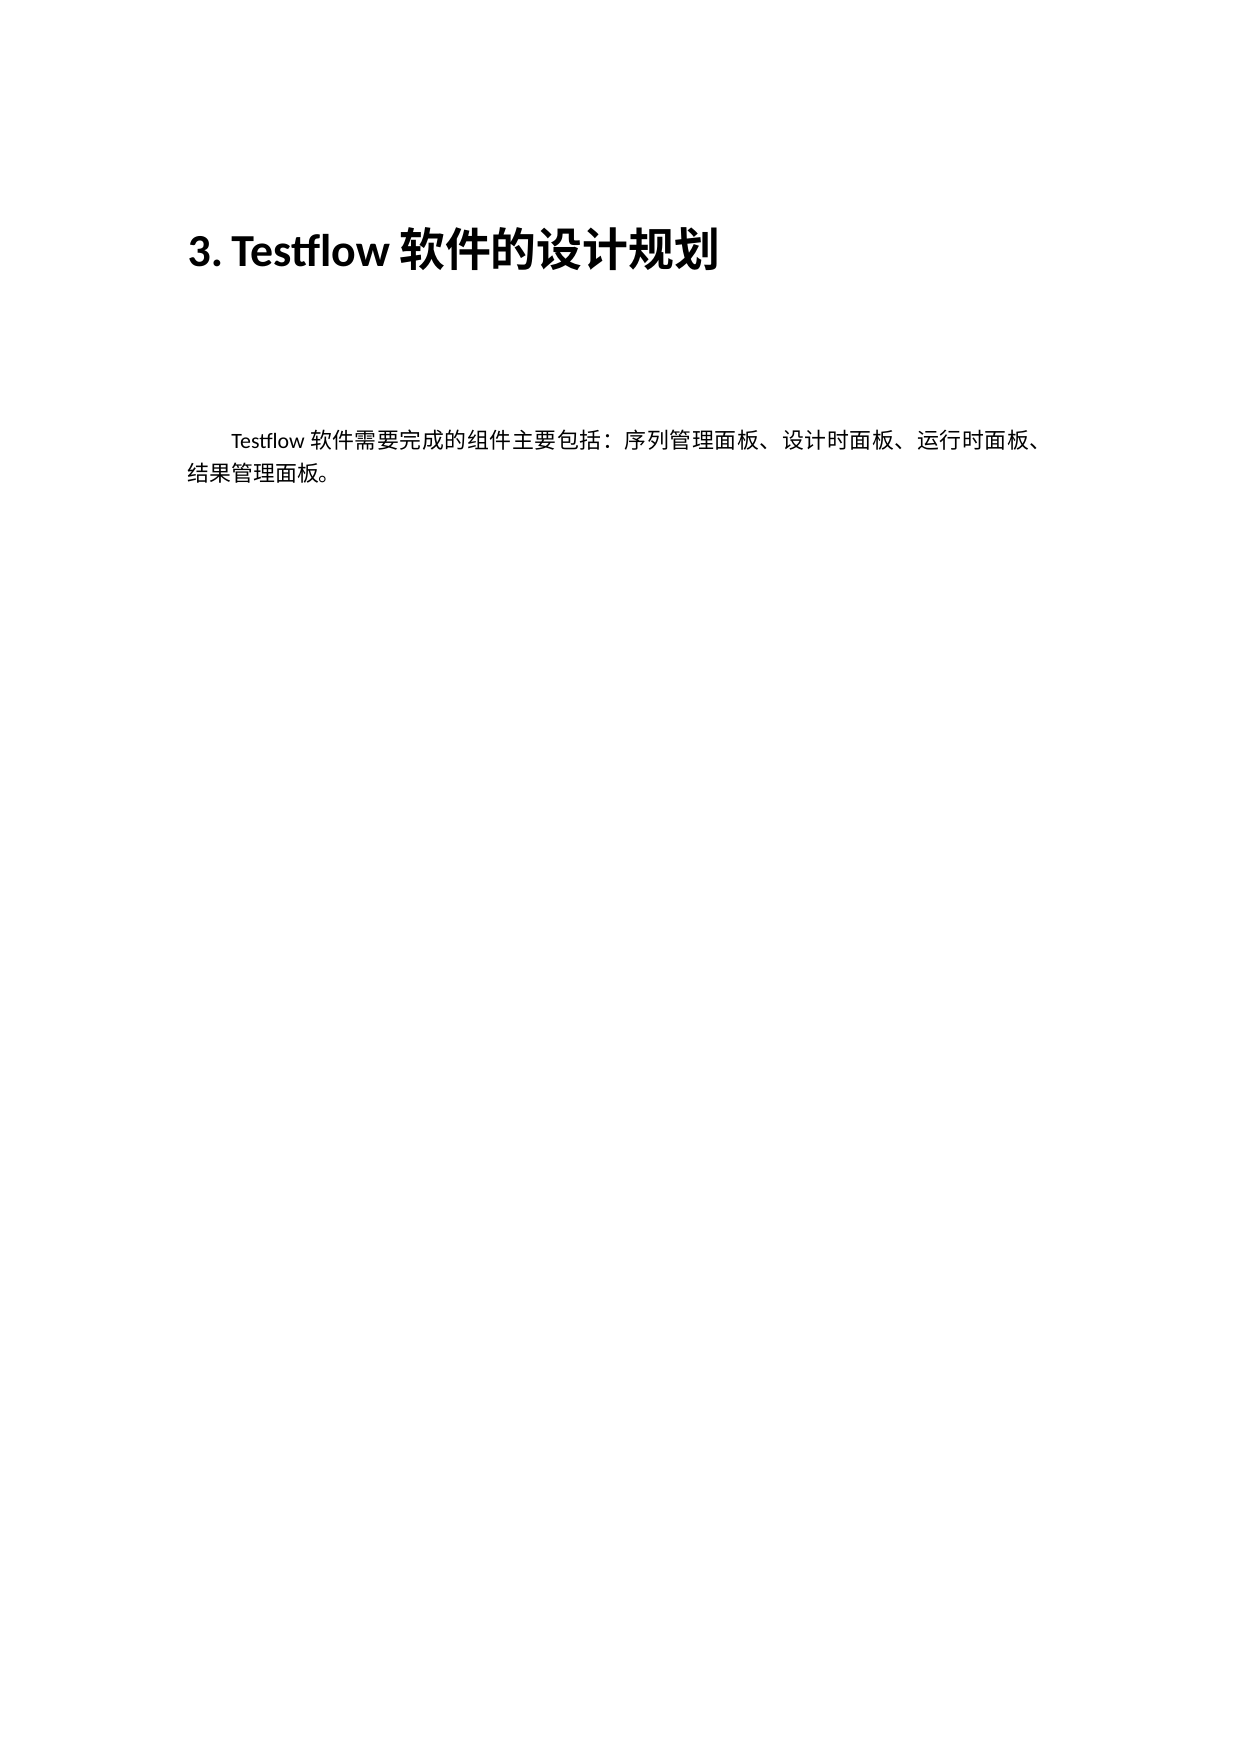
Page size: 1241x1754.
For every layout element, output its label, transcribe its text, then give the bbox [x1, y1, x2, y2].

text Testflow软件需要完成的组件主要包括：序列管理面板、设计时面板、运行时面板、结果管理面板。 [187, 423, 1053, 488]
subtitle Testflow软件的设计规划 [187, 197, 1053, 295]
